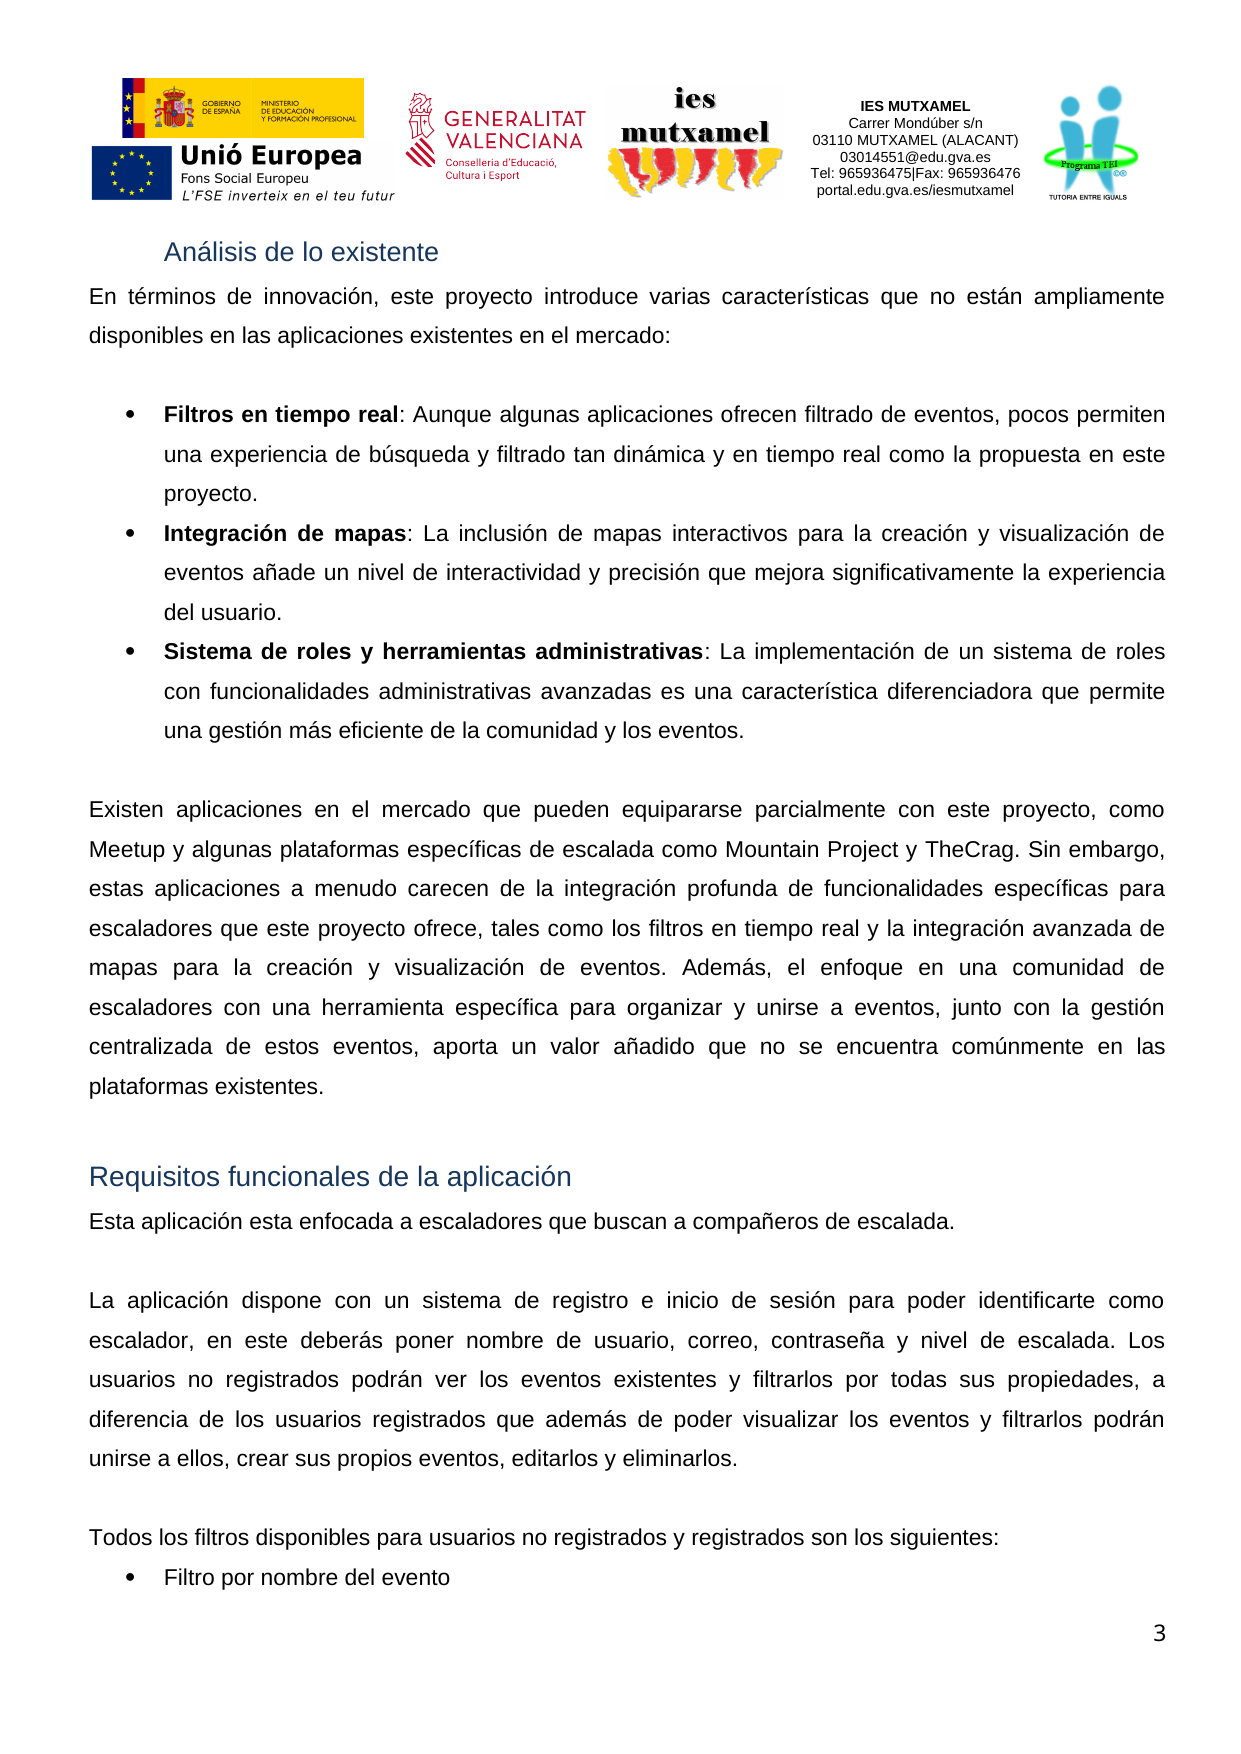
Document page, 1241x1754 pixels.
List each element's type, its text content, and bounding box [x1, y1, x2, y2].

list Integración de mapas: La inclusión de mapas interactivos para la creación y visualización de eventos añade un nivel de interactividad y precisión que mejora significativamente la experiencia del usuario. [126, 520, 1166, 625]
text La aplicación dispone con un sistema de registro e inicio de sesión para poder identificarte como escalador, en este deberás poner nombre de usuario, correo, contraseña y nivel de escalada. Los usuarios no registrados podrán ver los eventos existentes y filtrarlos por todas sus propiedades, a diferencia de los usuarios registrados que además de poder visualizar los eventos y filtrarlos podrán unirse a ellos, crear sus propios eventos, editarlos y eliminarlos. [89, 1287, 1166, 1471]
text Existen aplicaciones en el mercado que pueden equipararse parcialmente con este proyecto, como Meetup y algunas plataformas específicas de escalada como Mountain Project y TheCrag. Sin embargo, estas aplicaciones a menudo carecen de la integración profunda de funcionalidades específicas para escaladores que este proyecto ofrece, tales como los filtros en tiempo real y la integración avanzada de mapas para la creación y visualización de eventos. Además, el enfoque en una comunidad de escaladores con una herramienta específica para organizar y unirse a eventos, junto con la gestión centralizada de estos eventos, aporta un valor añadido que no se encuentra comúnmente en las plataformas existentes. [89, 796, 1166, 1099]
text En términos de innovación, este proyecto introduce varias características que no están ampliamente disponibles en las aplicaciones existentes en el mercado: [89, 283, 1166, 349]
text Todos los filtros disponibles para usuarios no registrados y registrados son los siguientes: [89, 1524, 1166, 1550]
text Esta aplicación esta enfocada a escaladores que buscan a compañeros de escalada. [89, 1208, 1166, 1234]
list Filtro por nombre del evento [126, 1563, 1166, 1590]
list Filtros en tiempo real: Aunque algunas aplicaciones ofrecen filtrado de eventos, pocos permiten una experiencia de búsqueda y filtrado tan dinámica y en tiempo real como la propuesta en este proyecto. [126, 401, 1166, 507]
picture [606, 82, 785, 201]
subtitle Requisitos funcionales de la aplicación [89, 1160, 1166, 1192]
list Sistema de roles y herramientas administrativas: La implementación de un sistema de roles con funcionalidades administrativas avanzadas es una característica diferenciadora que permite una gestión más eficiente de la comunidad y los eventos. [126, 638, 1166, 744]
picture [405, 92, 586, 181]
picture [91, 142, 395, 202]
subtitle Análisis de lo existente [89, 236, 1166, 267]
picture [122, 78, 364, 138]
picture [1042, 82, 1140, 201]
